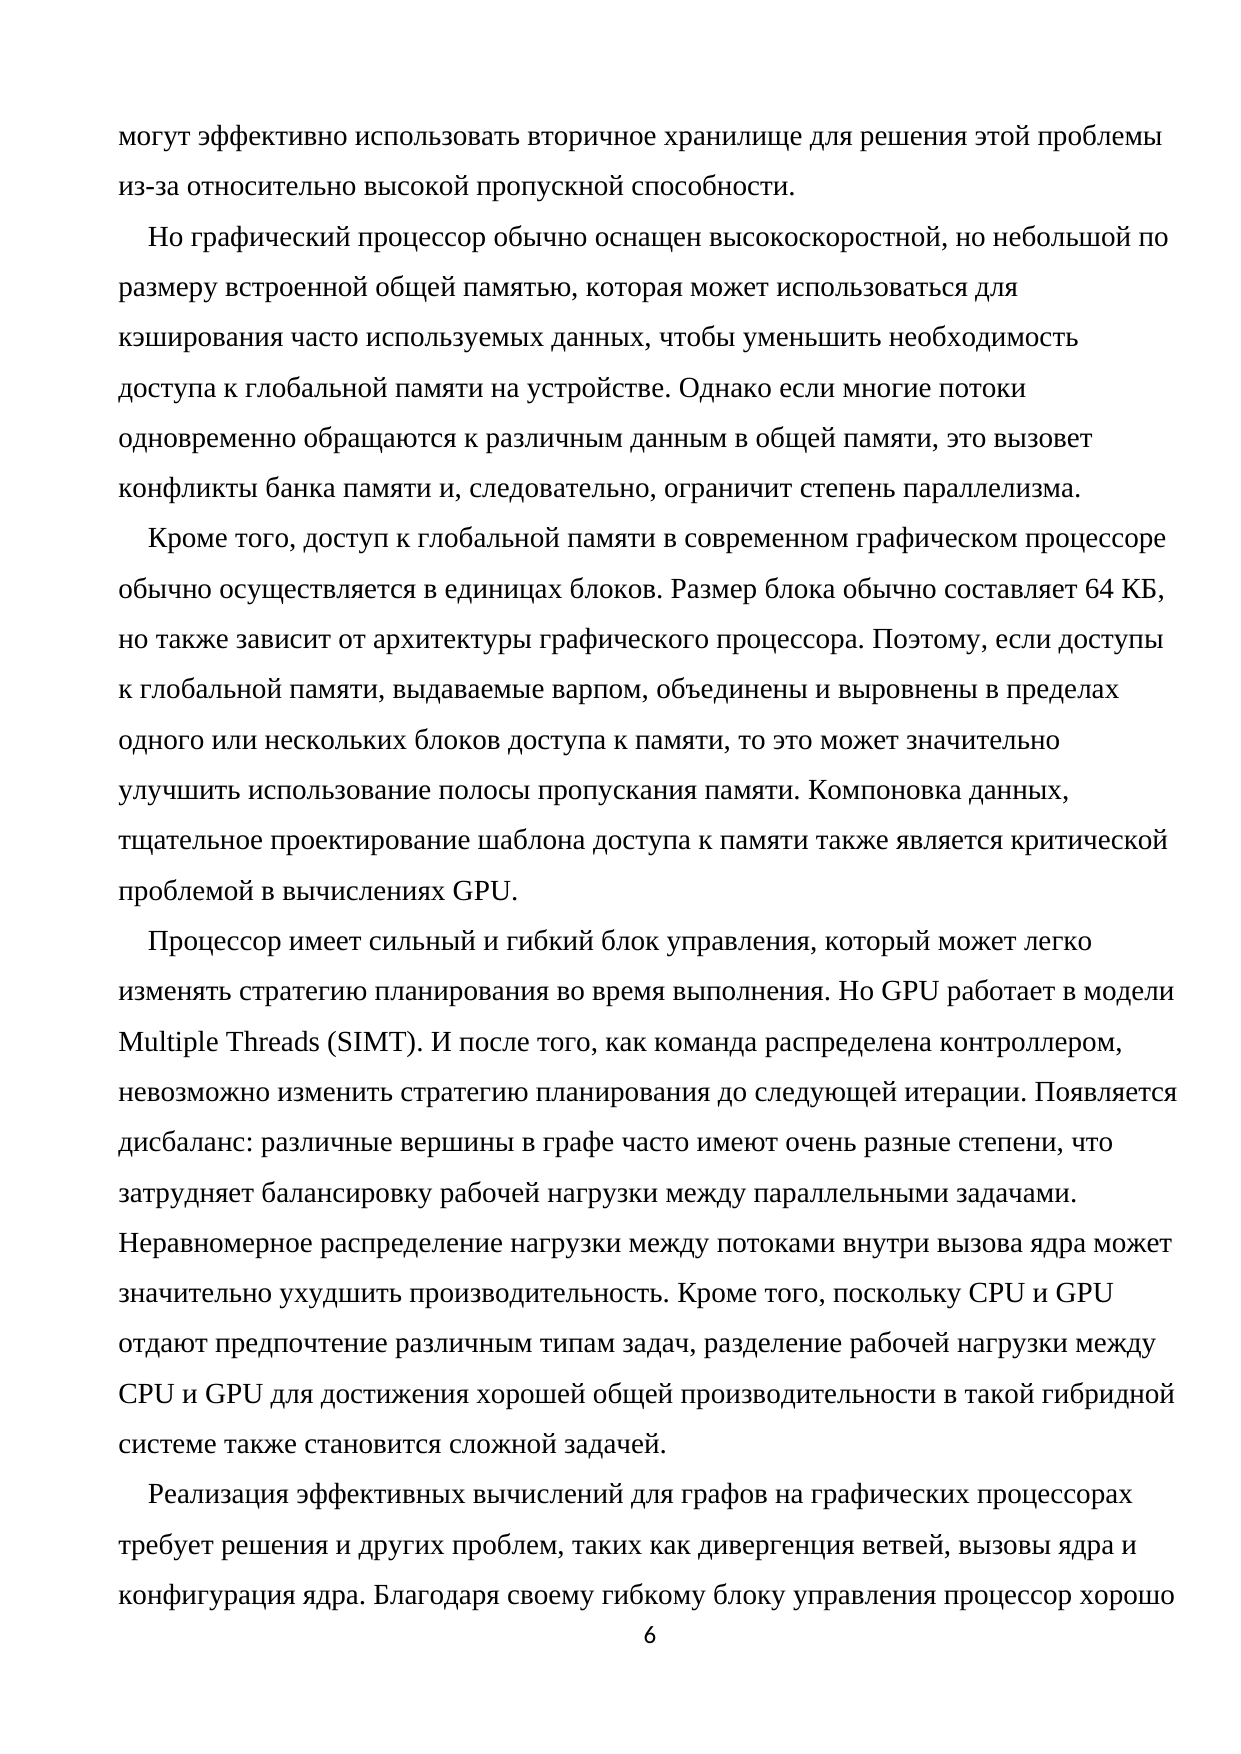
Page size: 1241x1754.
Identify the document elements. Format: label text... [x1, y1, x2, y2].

list Но графический процессор обычно оснащен высокоскоростной, но небольшой по размеру встроенной общей памятью, которая может использоваться для кэширования часто используемых данных, чтобы уменьшить необходимость доступа к глобальной памяти на устройстве. Однако если многие потоки одновременно обращаются к различным данным в общей памяти, это вызовет конфликты банка памяти и, следовательно, ограничит степень параллелизма. [118, 219, 1181, 504]
list Кроме того, доступ к глобальной памяти в современном графическом процессоре обычно осуществляется в единицах блоков. Размер блока обычно составляет 64 КБ, но также зависит от архитектуры графического процессора. Поэтому, если доступы к глобальной памяти, выдаваемые варпом, объединены и выровнены в пределах одного или нескольких блоков доступа к памяти, то это может значительно улучшить использование полосы пропускания памяти. Компоновка данных, тщательное проектирование шаблона доступа к памяти также является критической проблемой в вычислениях GPU. [118, 521, 1181, 906]
list Процессор имеет сильный и гибкий блок управления, который может легко изменять стратегию планирования во время выполнения. Но GPU работает в модели Multiple Threads (SIMT). И после того, как команда распределена контроллером, невозможно изменить стратегию планирования до следующей итерации. Появляется дисбаланс: различные вершины в графе часто имеют очень разные степени, что затрудняет балансировку рабочей нагрузки между параллельными задачами. Неравномерное распределение нагрузки между потоками внутри вызова ядра может значительно ухудшить производительность. Кроме того, поскольку CPU и GPU отдают предпочтение различным типам задач, разделение рабочей нагрузки между CPU и GPU для достижения хорошей общей производительности в такой гибридной системе также становится сложной задачей. [118, 923, 1181, 1460]
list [118, 1477, 1181, 1611]
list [118, 118, 1181, 202]
